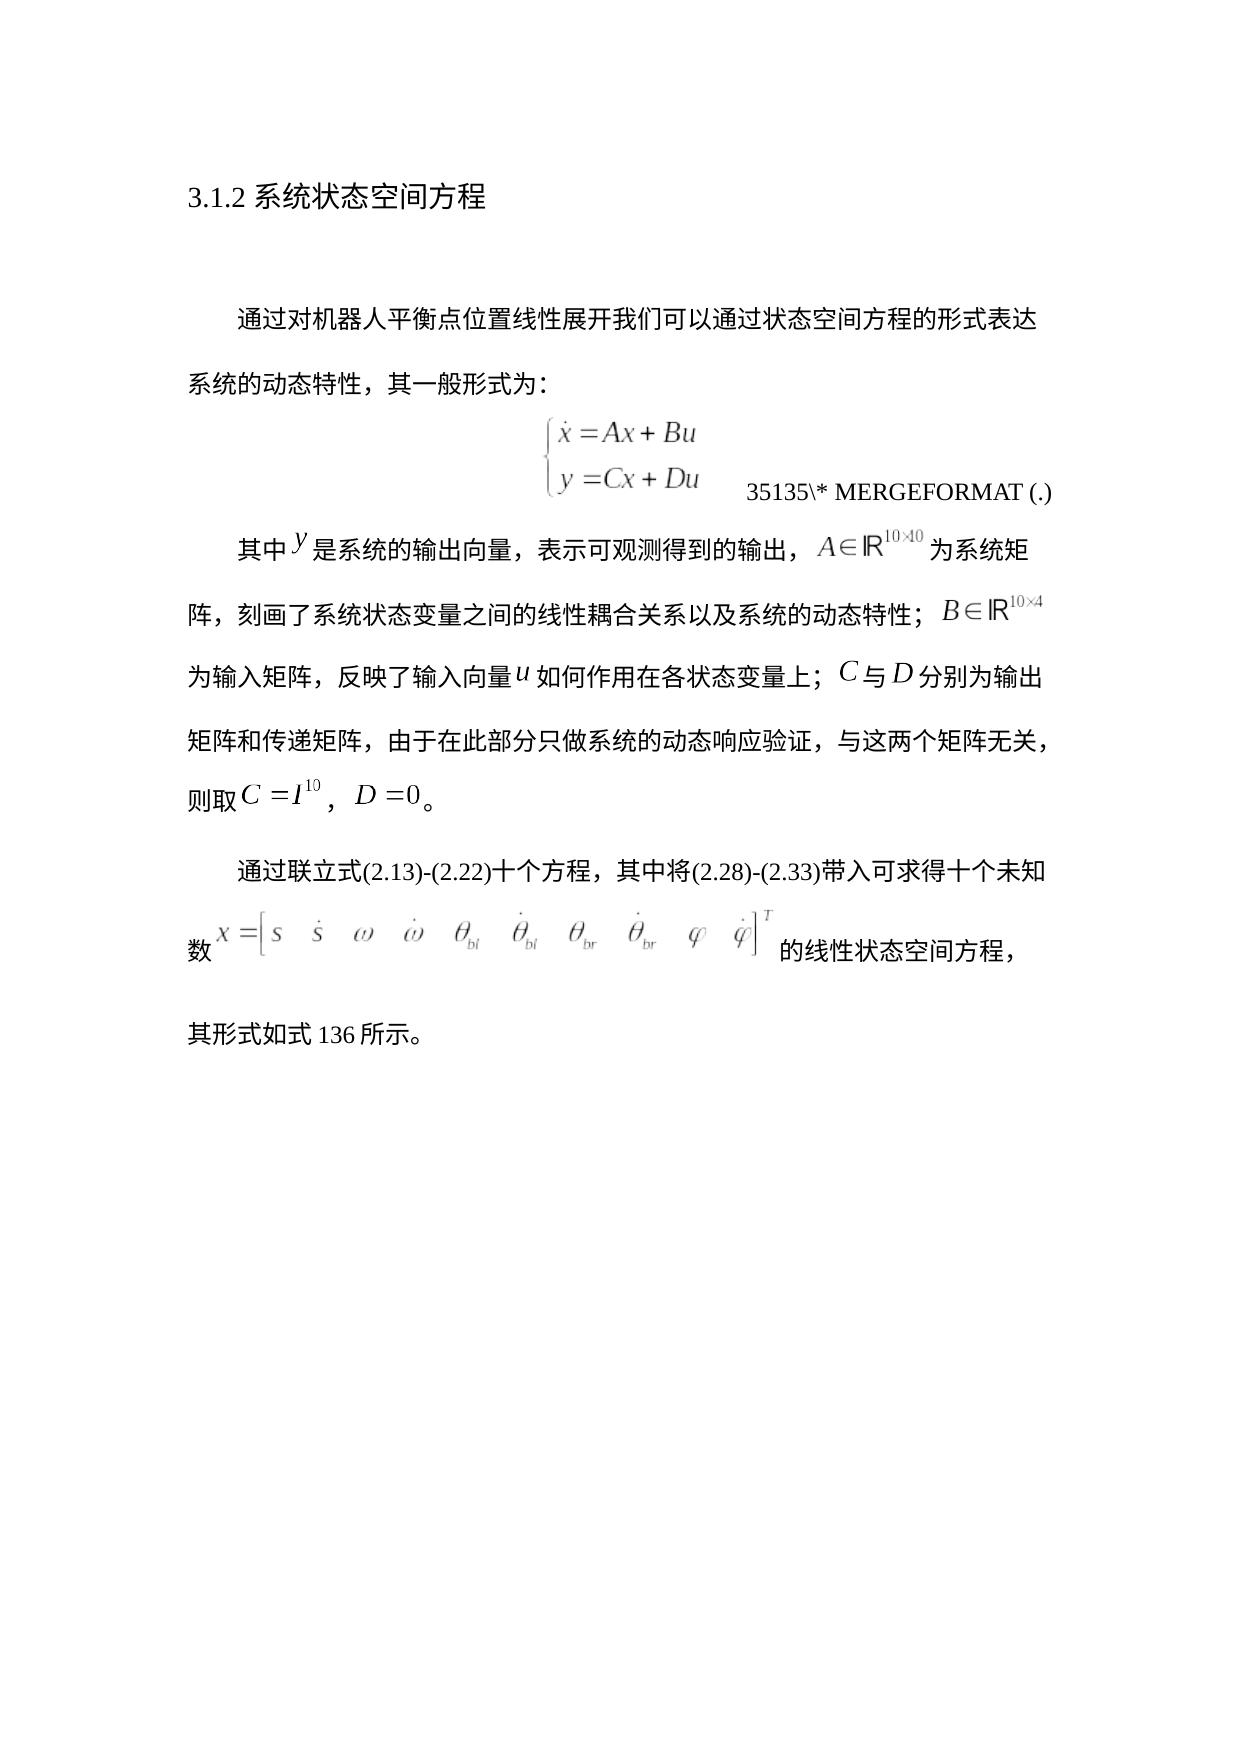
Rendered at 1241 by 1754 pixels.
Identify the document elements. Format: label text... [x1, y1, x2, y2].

text 通过联立式(2.13)-(2.22)十个方程，其中将(2.28)-(2.33)带入可求得十个未知数的线性状态空间方程，其形式如式所示。 [187, 837, 1053, 1065]
text 其中是系统的输出向量，表示可观测得到的输出，为系统矩阵，刻画了系统状态变量之间的线性耦合关系以及系统的动态特性；为输入矩阵，反映了输入向量如何作用在各状态变量上；与分别为输出矩阵和传递矩阵，由于在此部分只做系统的动态响应验证，与这两个矩阵无关，则取，。 [187, 512, 1053, 837]
subtitle 系统状态空间方程 [187, 162, 1053, 227]
text 通过对机器人平衡点位置线性展开我们可以通过状态空间方程的形式表达系统的动态特性，其一般形式为： [187, 285, 1053, 415]
